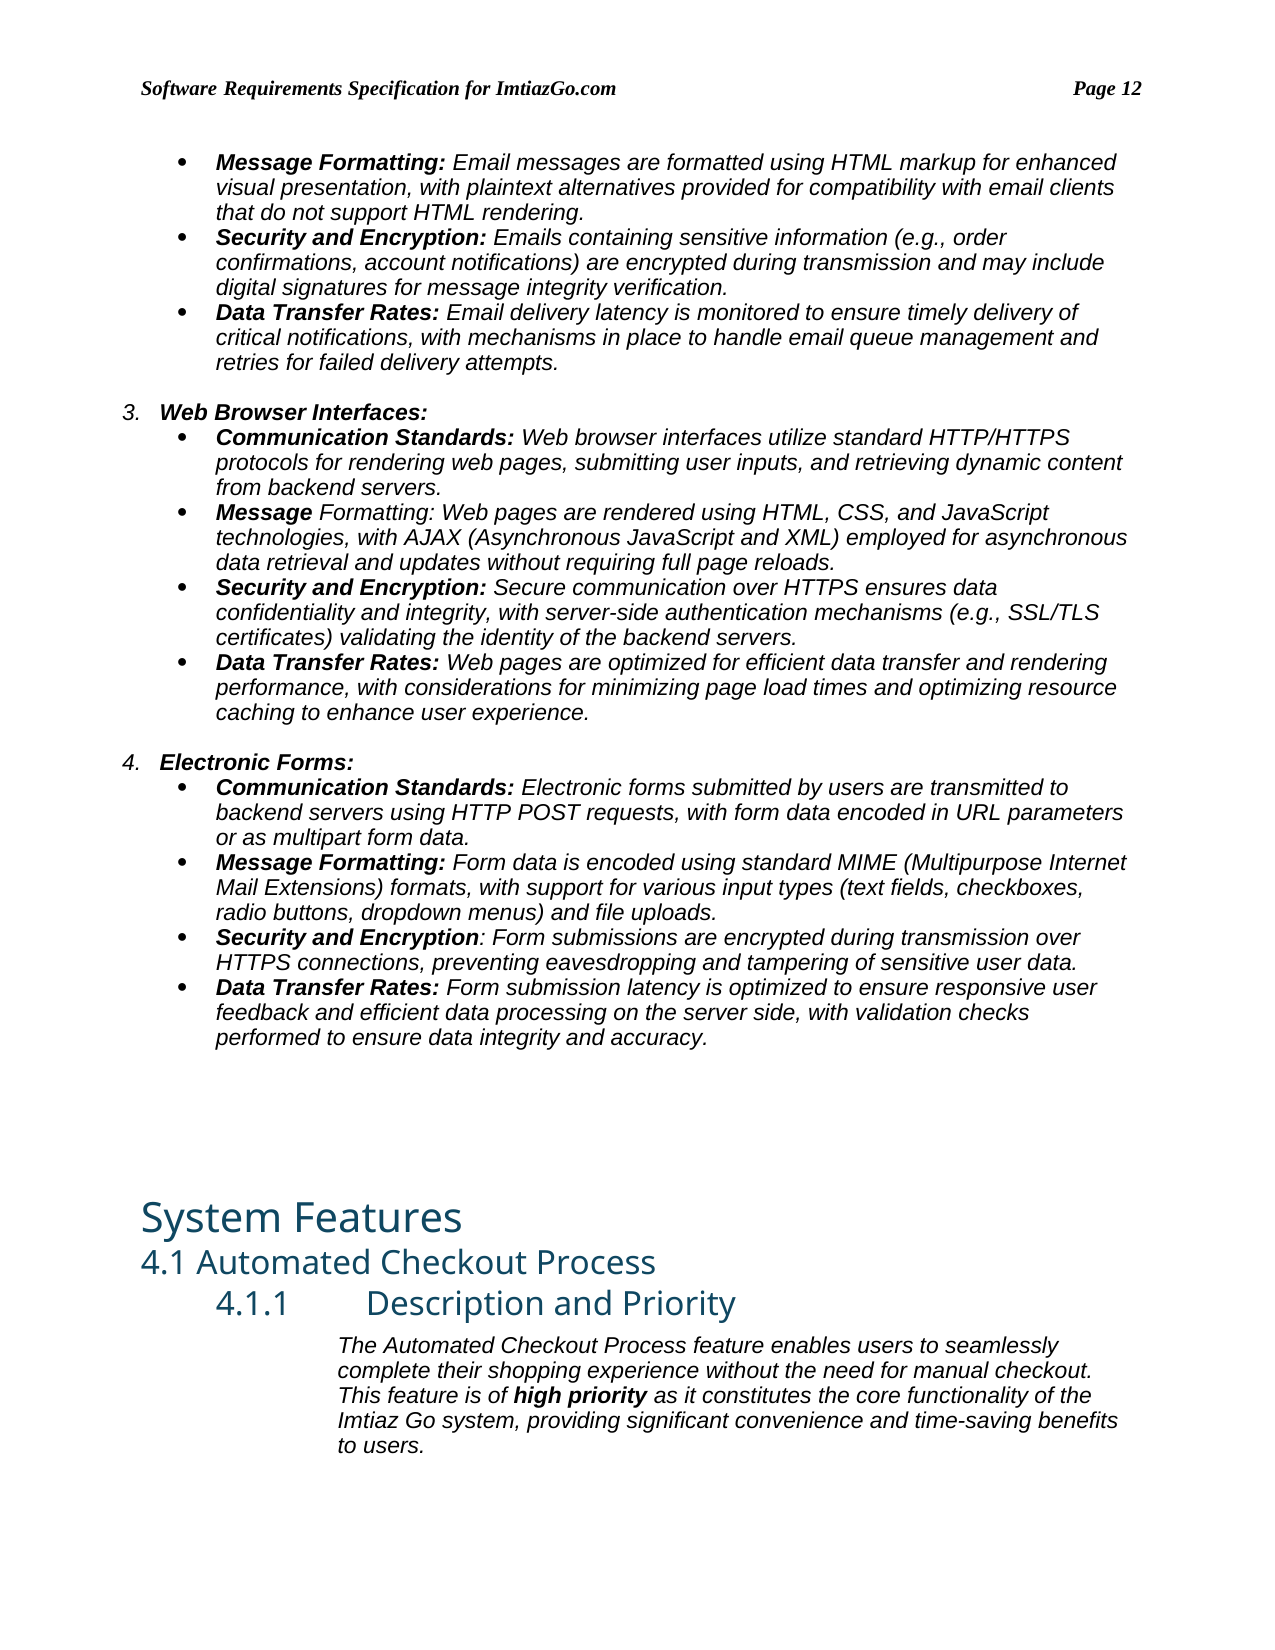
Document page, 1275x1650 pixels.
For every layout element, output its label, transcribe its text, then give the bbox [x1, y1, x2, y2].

list Web Browser Interfaces: [122, 400, 1140, 425]
list Message Formatting: Form data is encoded using standard MIME (Multipurpose Internet Mail Extensions) formats, with support for various input types (text fields, checkboxes, radio buttons, dropdown menus) and file uploads. [178, 850, 1140, 925]
list Electronic Forms: [122, 750, 1140, 775]
subtitle System Features [174, 1212, 1140, 1237]
list Communication Standards: Electronic forms submitted by users are transmitted to backend servers using HTTP POST requests, with form data encoded in URL parameters or as multipart form data. [178, 775, 1140, 850]
list Data Transfer Rates: Form submission latency is optimized to ensure responsive user feedback and efficient data processing on the server side, with validation checks performed to ensure data integrity and accuracy. [178, 975, 1140, 1050]
list Message Formatting: Email messages are formatted using HTML markup for enhanced visual presentation, with plaintext alternatives provided for compatibility with email clients that do not support HTML rendering. [178, 150, 1140, 225]
list Message Formatting: Web pages are rendered using HTML, CSS, and JavaScript technologies, with AJAX (Asynchronous JavaScript and XML) employed for asynchronous data retrieval and updates without requiring full page reloads. [178, 500, 1140, 575]
list Communication Standards: Web browser interfaces utilize standard HTTP/HTTPS protocols for rendering web pages, submitting user inputs, and retrieving dynamic content from backend servers. [178, 425, 1140, 500]
text The Automated Checkout Process feature enables users to seamlessly complete their shopping experience without the need for manual checkout. This feature is of high priority as it constitutes the core functionality of the Imtiaz Go system, providing significant convenience and time-saving benefits to users. [337, 1333, 1140, 1458]
list Data Transfer Rates: Web pages are optimized for efficient data transfer and rendering performance, with considerations for minimizing page load times and optimizing resource caching to enhance user experience. [178, 650, 1140, 725]
list Security and Encryption: Secure communication over HTTPS ensures data confidentiality and integrity, with server-side authentication mechanisms (e.g., SSL/TLS certificates) validating the identity of the backend servers. [178, 575, 1140, 650]
list Security and Encryption: Form submissions are encrypted during transmission over HTTPS connections, preventing eavesdropping and tampering of sensitive user data. [178, 925, 1140, 975]
list Security and Encryption: Emails containing sensitive information (e.g., order confirmations, account notifications) are encrypted during transmission and may include digital signatures for message integrity verification. [178, 225, 1140, 300]
list Data Transfer Rates: Email delivery latency is monitored to ensure timely delivery of critical notifications, with mechanisms in place to handle email queue management and retries for failed delivery attempts. [178, 300, 1140, 375]
subtitle 4.1.1 Description and Priority [141, 1296, 1140, 1321]
subtitle 4.1 Automated Checkout Process [141, 1254, 1140, 1279]
